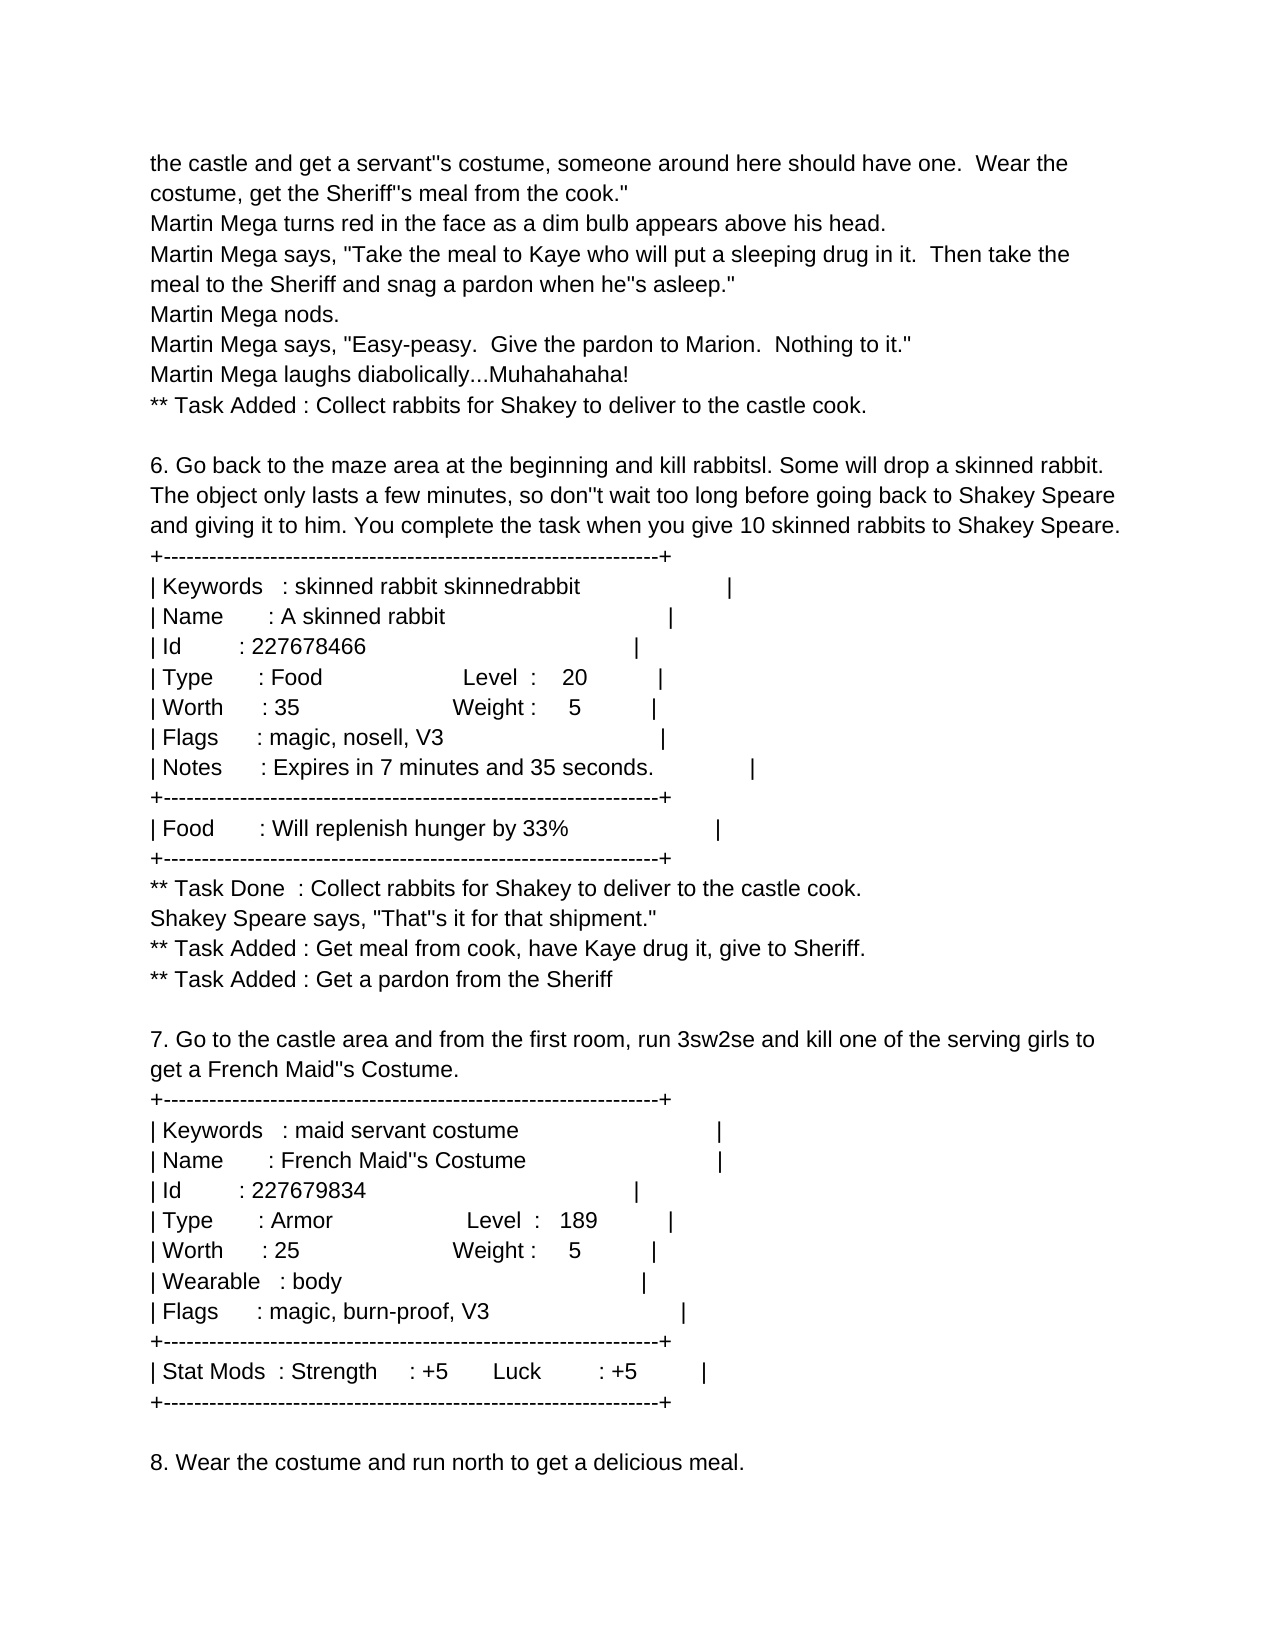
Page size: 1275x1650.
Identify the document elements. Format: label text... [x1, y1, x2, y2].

text Martin Mega nods. [150, 301, 1125, 327]
text | Notes : Expires in 7 minutes and 35 seconds. | [150, 754, 1125, 781]
text | Worth : 25 Weight : 5 | [150, 1237, 1125, 1264]
text 8. Wear the costume and run north to get a delicious meal. [150, 1449, 1125, 1475]
text Martin Mega says, "Take the meal to Kaye who will put a sleeping drug in it. Then take the meal to the Sheriff and snag a pardon when he''s asleep." [150, 241, 1125, 297]
text 6. Go back to the maze area at the beginning and kill rabbitsl. Some will drop a skinned rabbit. The object only lasts a few minutes, so don''t wait too long before going back to Shakey Speare and giving it to him. You complete the task when you give 10 skinned rabbits to Shakey Speare. [150, 452, 1125, 539]
text ** Task Added : Get meal from cook, have Kaye drug it, give to Sheriff. [150, 935, 1125, 962]
text | Food : Will replenish hunger by 33% | [150, 814, 1125, 841]
text 7. Go to the castle area and from the first room, run 3sw2se and kill one of the serving girls to get a French Maid''s Costume. [150, 1026, 1125, 1083]
text +-----------------------------------------------------------------+ [150, 784, 1125, 811]
text | Type : Food Level : 20 | [150, 663, 1125, 690]
text ** Task Done : Collect rabbits for Shakey to deliver to the castle cook. [150, 875, 1125, 901]
text | Id : 227678466 | [150, 633, 1125, 660]
text ** Task Added : Collect rabbits for Shakey to deliver to the castle cook. [150, 392, 1125, 418]
text | Name : French Maid''s Costume | [150, 1147, 1125, 1173]
text +-----------------------------------------------------------------+ [150, 1328, 1125, 1354]
text Martin Mega says, "Easy-peasy. Give the pardon to Marion. Nothing to it." [150, 331, 1125, 358]
text | Keywords : maid servant costume | [150, 1117, 1125, 1143]
text | Keywords : skinned rabbit skinnedrabbit | [150, 573, 1125, 599]
text Martin Mega turns red in the face as a dim bulb appears above his head. [150, 210, 1125, 237]
text | Stat Mods : Strength : +5 Luck : +5 | [150, 1358, 1125, 1385]
text +-----------------------------------------------------------------+ [150, 845, 1125, 871]
text Shakey Speare says, "That''s it for that shipment." [150, 905, 1125, 932]
text | Wearable : body | [150, 1268, 1125, 1294]
text +-----------------------------------------------------------------+ [150, 1086, 1125, 1113]
text +-----------------------------------------------------------------+ [150, 1388, 1125, 1415]
text | Type : Armor Level : 189 | [150, 1207, 1125, 1234]
text | Name : A skinned rabbit | [150, 603, 1125, 629]
text | Id : 227679834 | [150, 1177, 1125, 1203]
text Martin Mega laughs diabolically...Muhahahaha! [150, 361, 1125, 388]
text | Flags : magic, burn-proof, V3 | [150, 1298, 1125, 1324]
text | Worth : 35 Weight : 5 | [150, 694, 1125, 720]
text ** Task Added : Get a pardon from the Sheriff [150, 966, 1125, 992]
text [150, 150, 1125, 207]
text | Flags : magic, nosell, V3 | [150, 724, 1125, 750]
text +-----------------------------------------------------------------+ [150, 543, 1125, 569]
